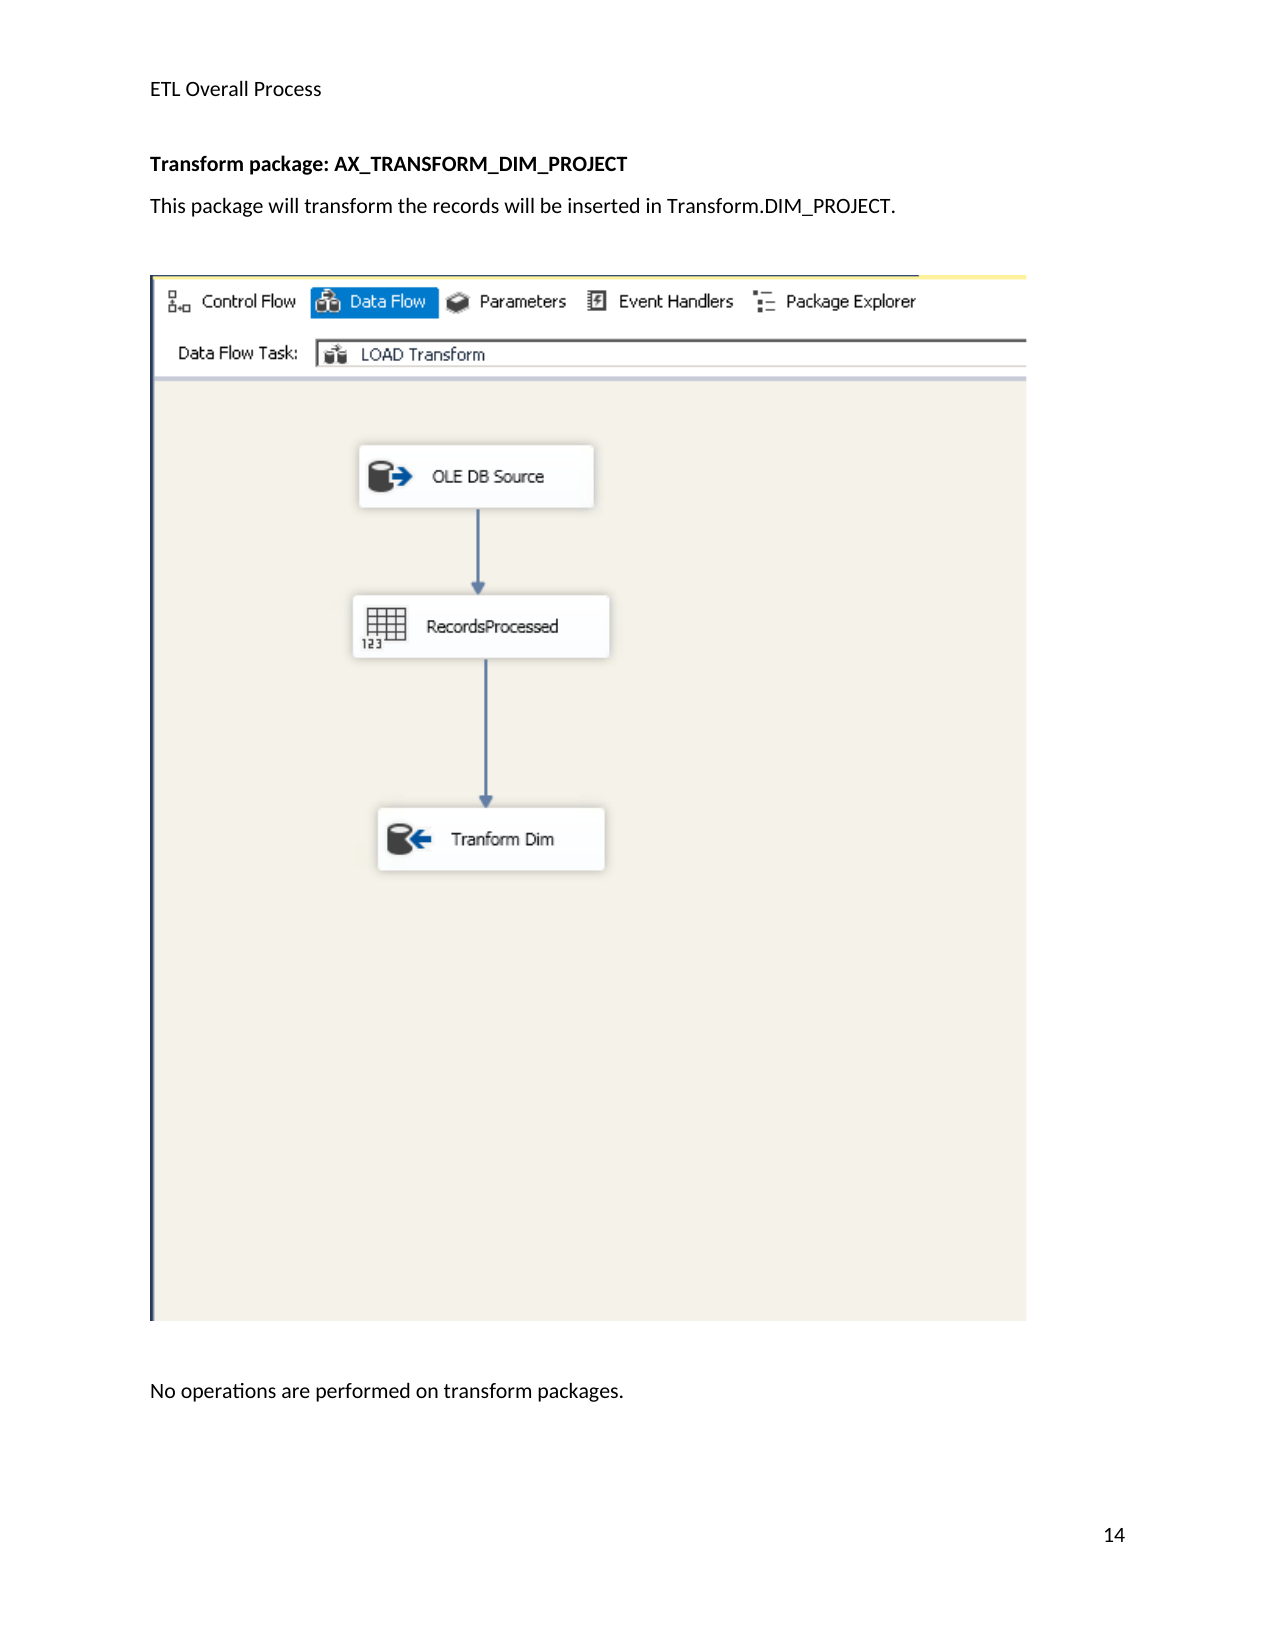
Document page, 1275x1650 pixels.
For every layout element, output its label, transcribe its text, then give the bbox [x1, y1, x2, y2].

picture [150, 275, 1027, 1321]
text No operations are performed on transform packages. [150, 1377, 1125, 1404]
text This package will transform the records will be inserted in Transform.DIM_PROJECT. [150, 192, 1125, 218]
text Transform package: AX_TRANSFORM_DIM_PROJECT [150, 150, 1125, 177]
